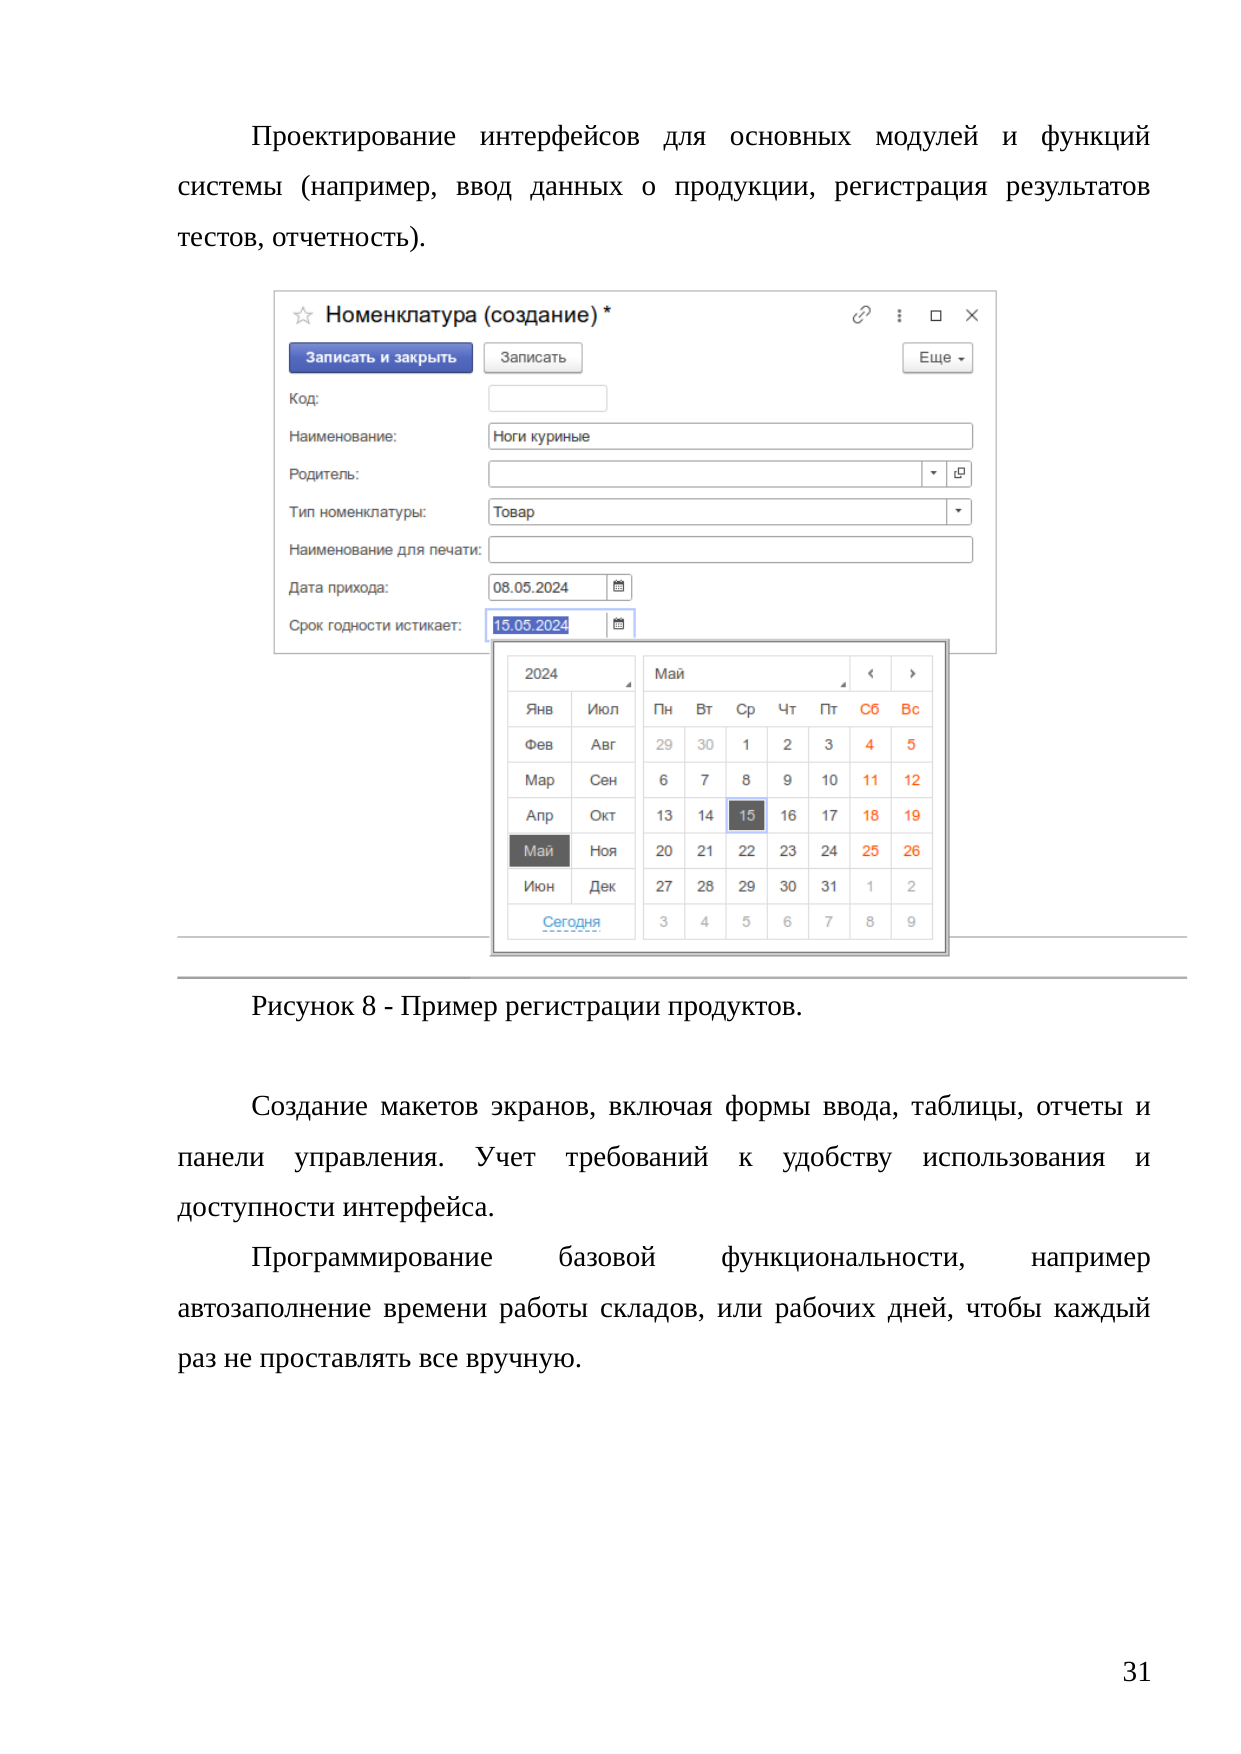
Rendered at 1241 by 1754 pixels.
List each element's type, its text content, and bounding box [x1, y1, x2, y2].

picture [177, 269, 1188, 979]
text Проектирование интерфейсов для основных модулей и функций системы (например, ввод данных о продукции, регистрация результатов тестов, отчетность). [177, 118, 1152, 252]
text Создание макетов экранов, включая формы ввода, таблицы, отчеты и панели управления. Учет требований к удобству использования и доступности интерфейса. [177, 1088, 1152, 1223]
text Программирование базовой функциональности, например автозаполнение времени работы складов, или рабочих дней, чтобы каждый раз не проставлять все вручную. [177, 1239, 1152, 1373]
